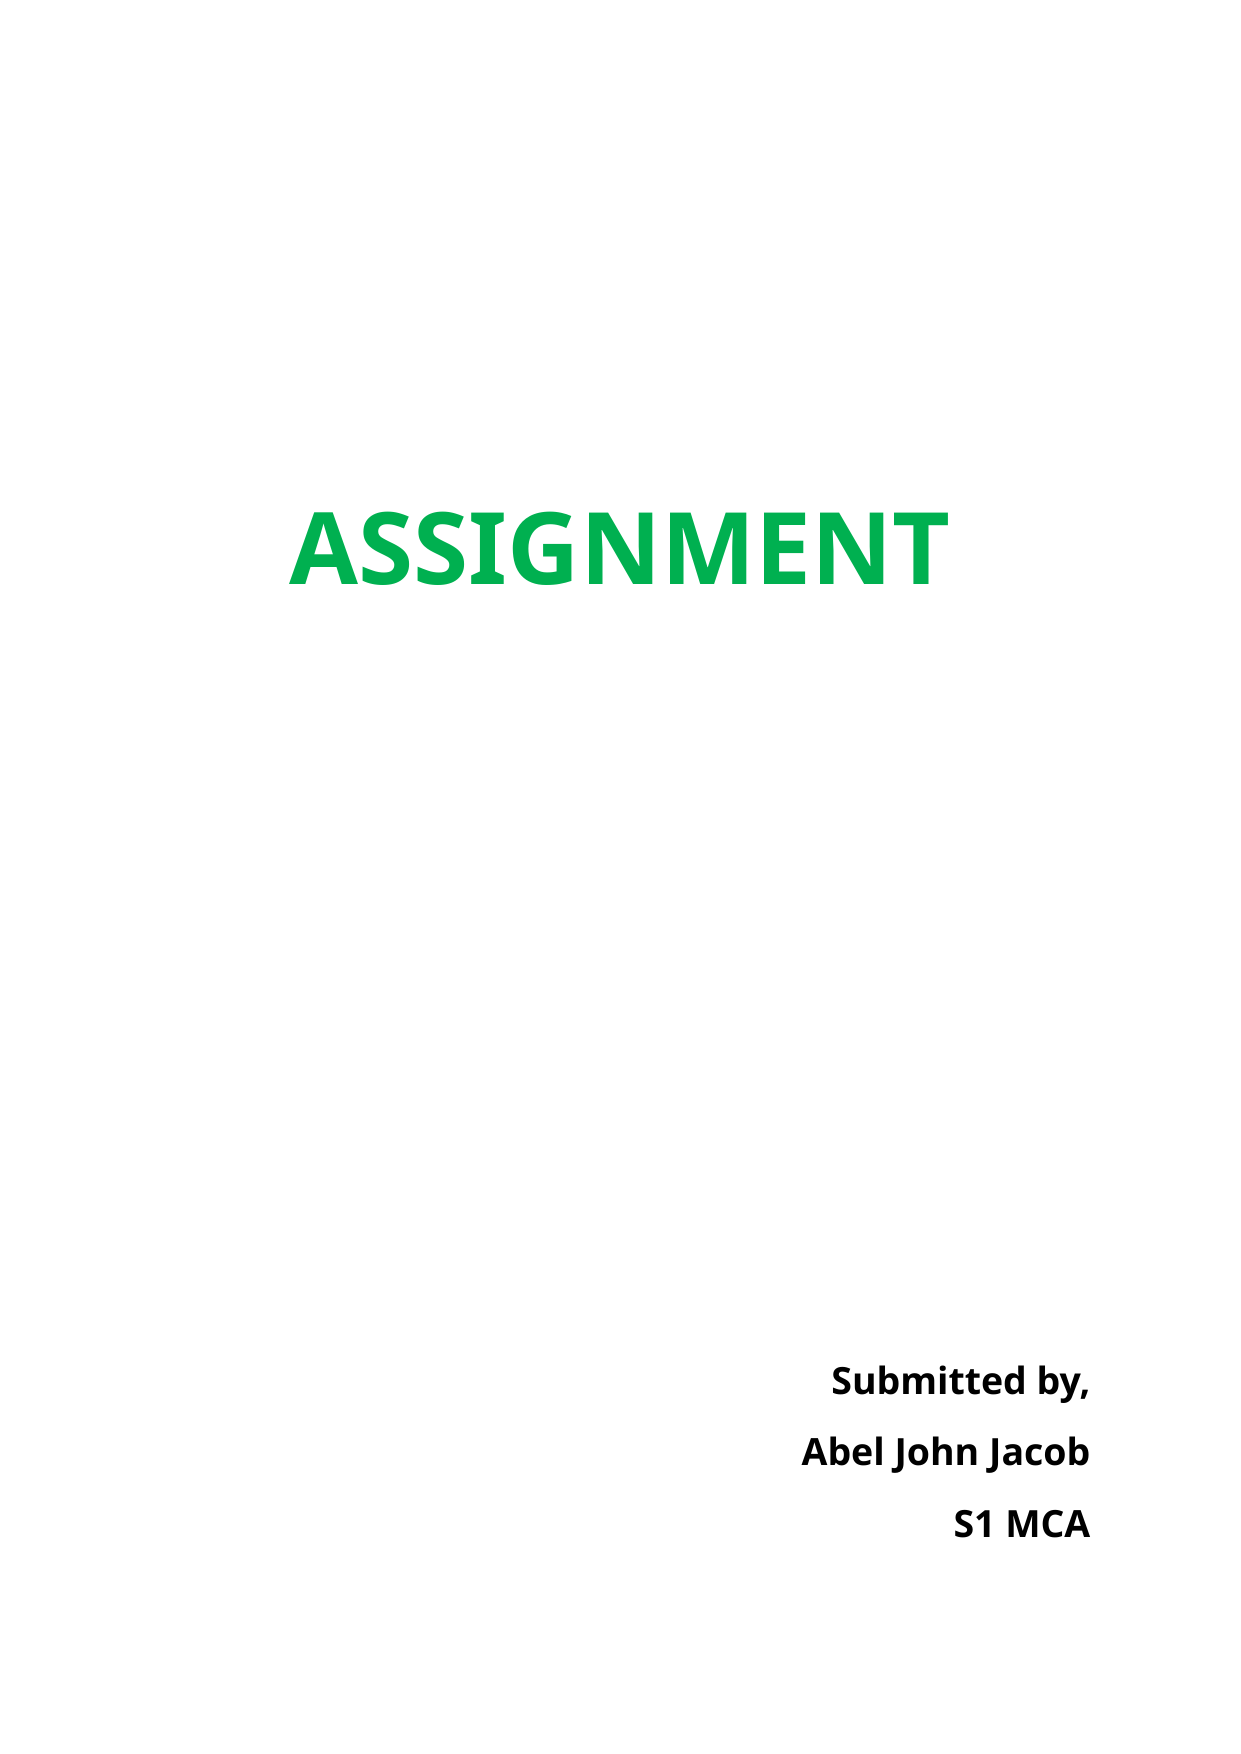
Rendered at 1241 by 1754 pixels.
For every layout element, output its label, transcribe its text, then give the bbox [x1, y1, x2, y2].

text ASSIGNMENT [150, 477, 1090, 614]
text Submitted by, [150, 1354, 1090, 1405]
text S1 MCA [150, 1497, 1090, 1548]
text Abel John Jacob [150, 1426, 1090, 1477]
